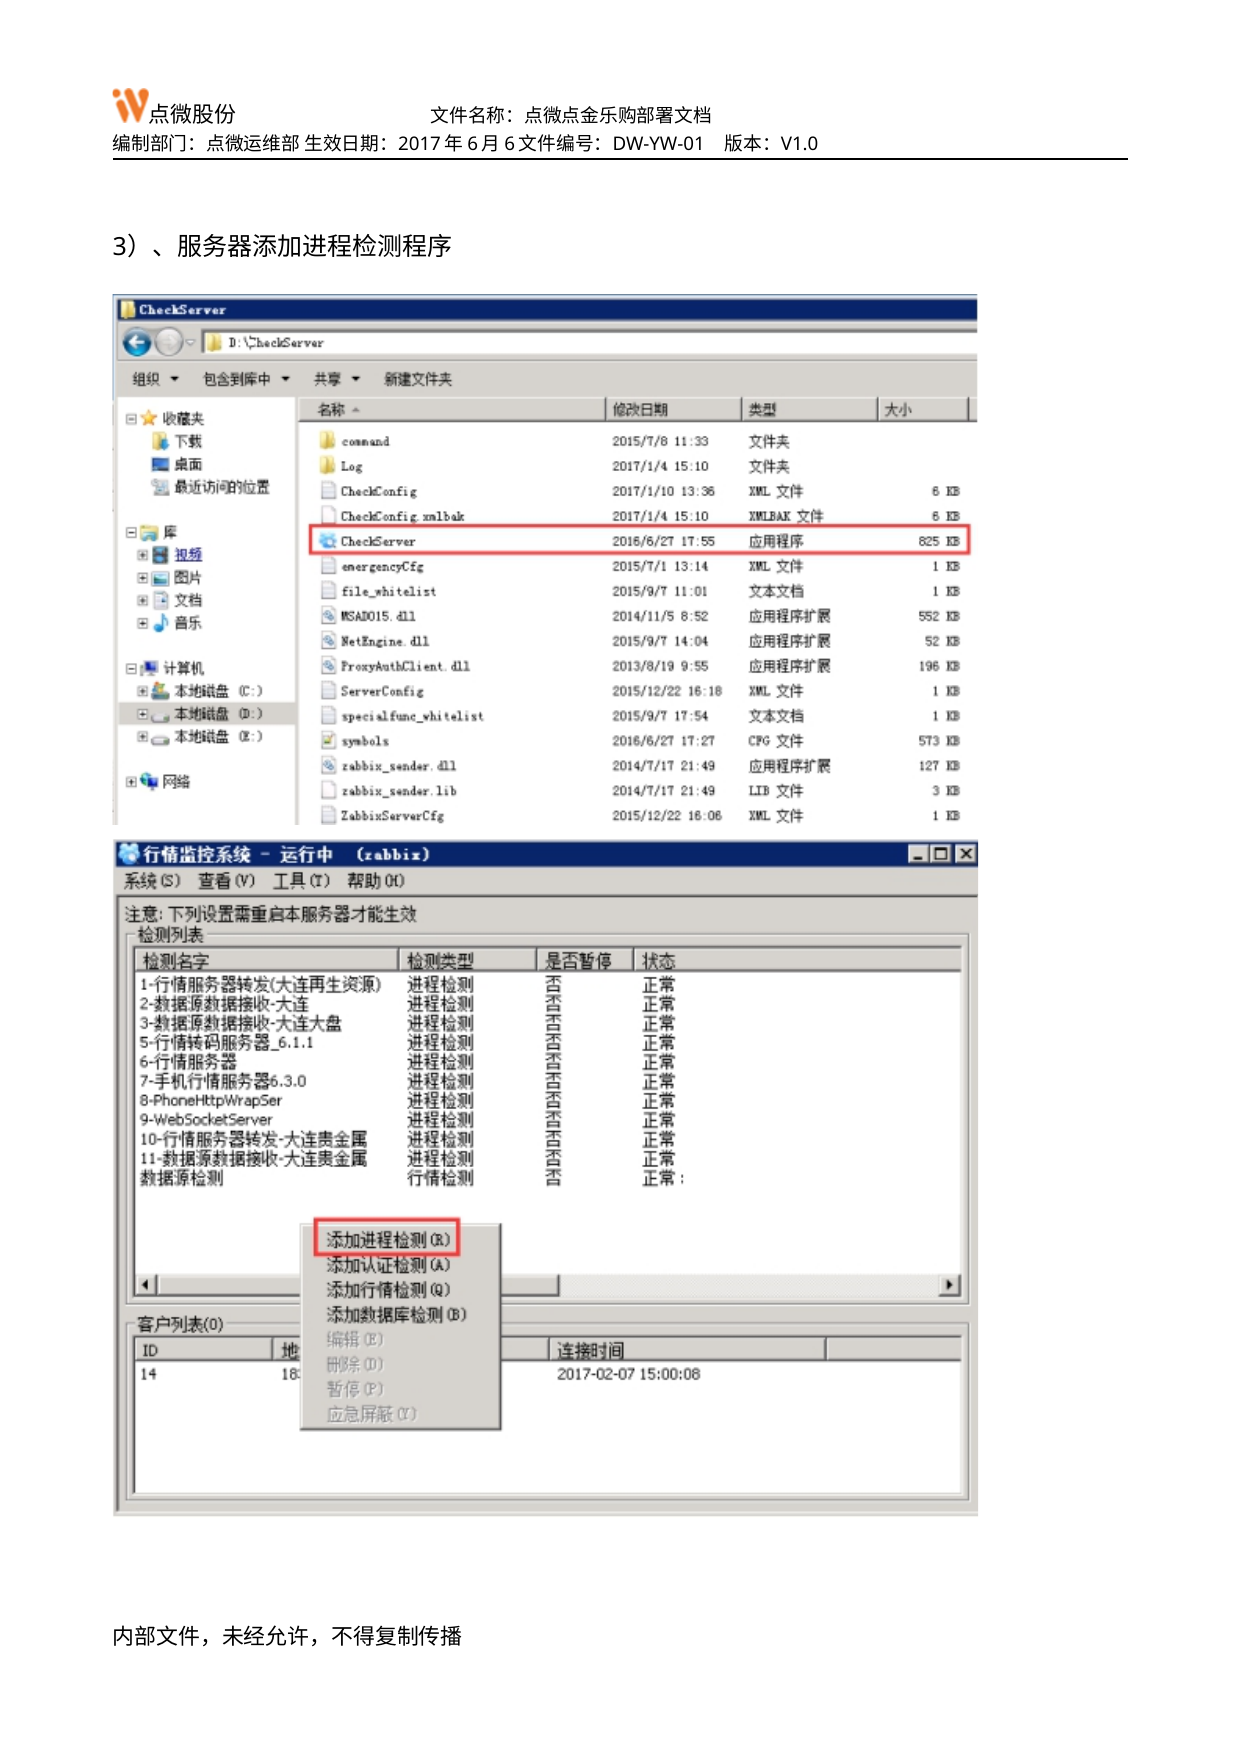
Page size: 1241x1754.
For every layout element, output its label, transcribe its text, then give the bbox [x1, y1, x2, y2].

text 3）、服务器添加进程检测程序 [112, 211, 1128, 279]
picture [112, 88, 149, 123]
picture [112, 839, 979, 1518]
picture [112, 294, 979, 825]
